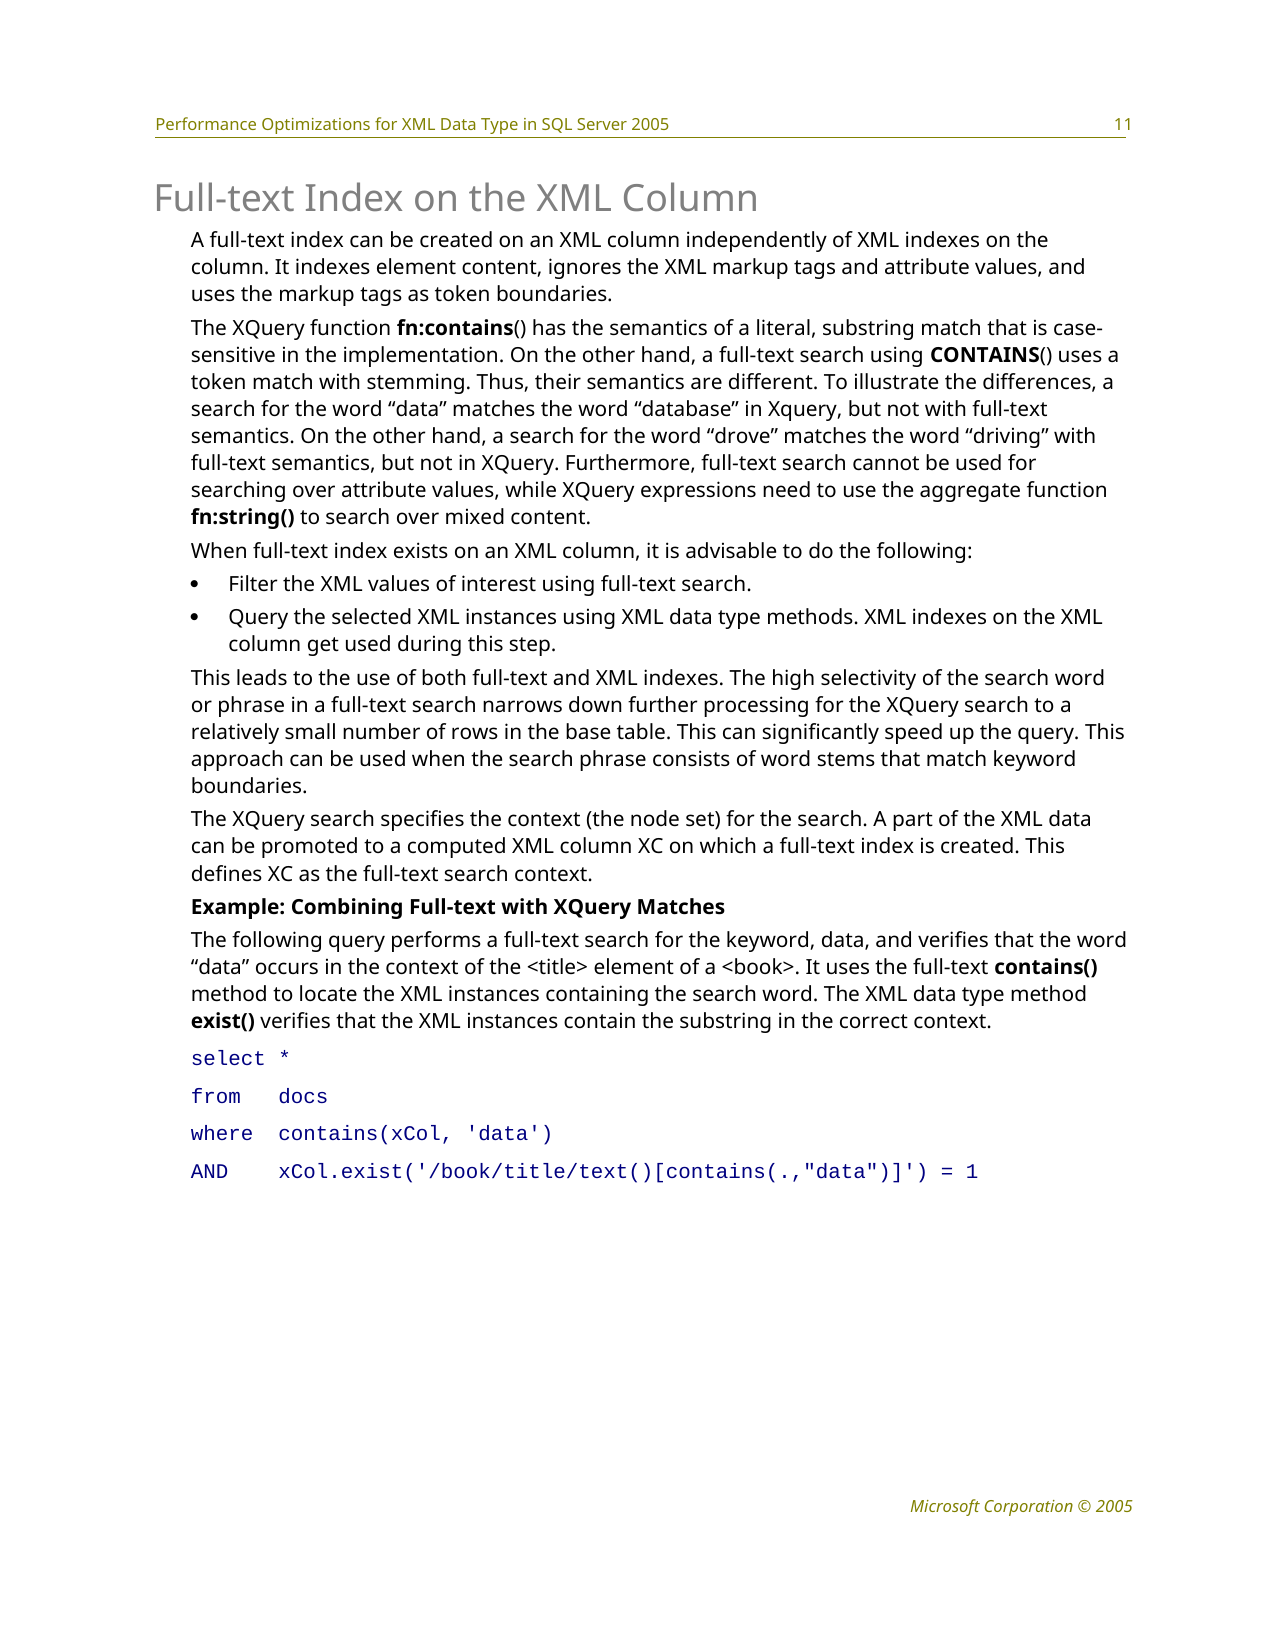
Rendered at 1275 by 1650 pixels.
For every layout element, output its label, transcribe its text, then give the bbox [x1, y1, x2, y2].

text where contains(xCol, 'data') [191, 1116, 1128, 1147]
list This leads to the use of both full-text and XML indexes. The high selectivity of the search word or phrase in a full-text search narrows down further processing for the XQuery search to a relatively small number of rows in the base table. This can significantly speed up the query. This approach can be used when the search phrase consists of word stems that match keyword boundaries. [191, 663, 1128, 799]
text AND xCol.exist('/book/title/text()[contains(.,"data")]') = 1 [191, 1153, 1128, 1184]
text from docs [191, 1078, 1128, 1109]
list Query the selected XML instances using XML data type methods. XML indexes on the XML column get used during this step. [191, 603, 1128, 657]
text The following query performs a full-text search for the keyword, data, and verifies that the word “data” occurs in the context of the <title> element of a <book>. It uses the full-text contains() method to locate the XML instances containing the search word. The XML data type method exist() verifies that the XML instances contain the substring in the correct context. [191, 926, 1128, 1034]
subtitle Full-text Index on the XML Column [153, 178, 1128, 220]
text When full-text index exists on an XML column, it is advisable to do the following: [191, 536, 1128, 563]
text The XQuery function fn:contains() has the semantics of a literal, substring match that is case-sensitive in the implementation. On the other hand, a full-text search using CONTAINS() uses a token match with stemming. Thus, their semantics are different. To illustrate the differences, a search for the word “data” matches the word “database” in Xquery, but not with full-text semantics. On the other hand, a search for the word “drove” matches the word “driving” with full-text semantics, but not in XQuery. Furthermore, full-text search cannot be used for searching over attribute values, while XQuery expressions need to use the aggregate function fn:string() to search over mixed content. [191, 313, 1128, 530]
list Filter the XML values of interest using full-text search. [191, 570, 1128, 597]
text A full-text index can be created on an XML column independently of XML indexes on the column. It indexes element content, ignores the XML markup tags and attribute values, and uses the markup tags as token boundaries. [191, 226, 1128, 307]
text The XQuery search specifies the context (the node set) for the search. A part of the XML data can be promoted to a computed XML column XC on which a full-text index is created. This defines XC as the full-text search context. [191, 805, 1128, 886]
text Example: Combining Full-text with XQuery Matches [191, 893, 1128, 920]
text select * [191, 1041, 1128, 1072]
